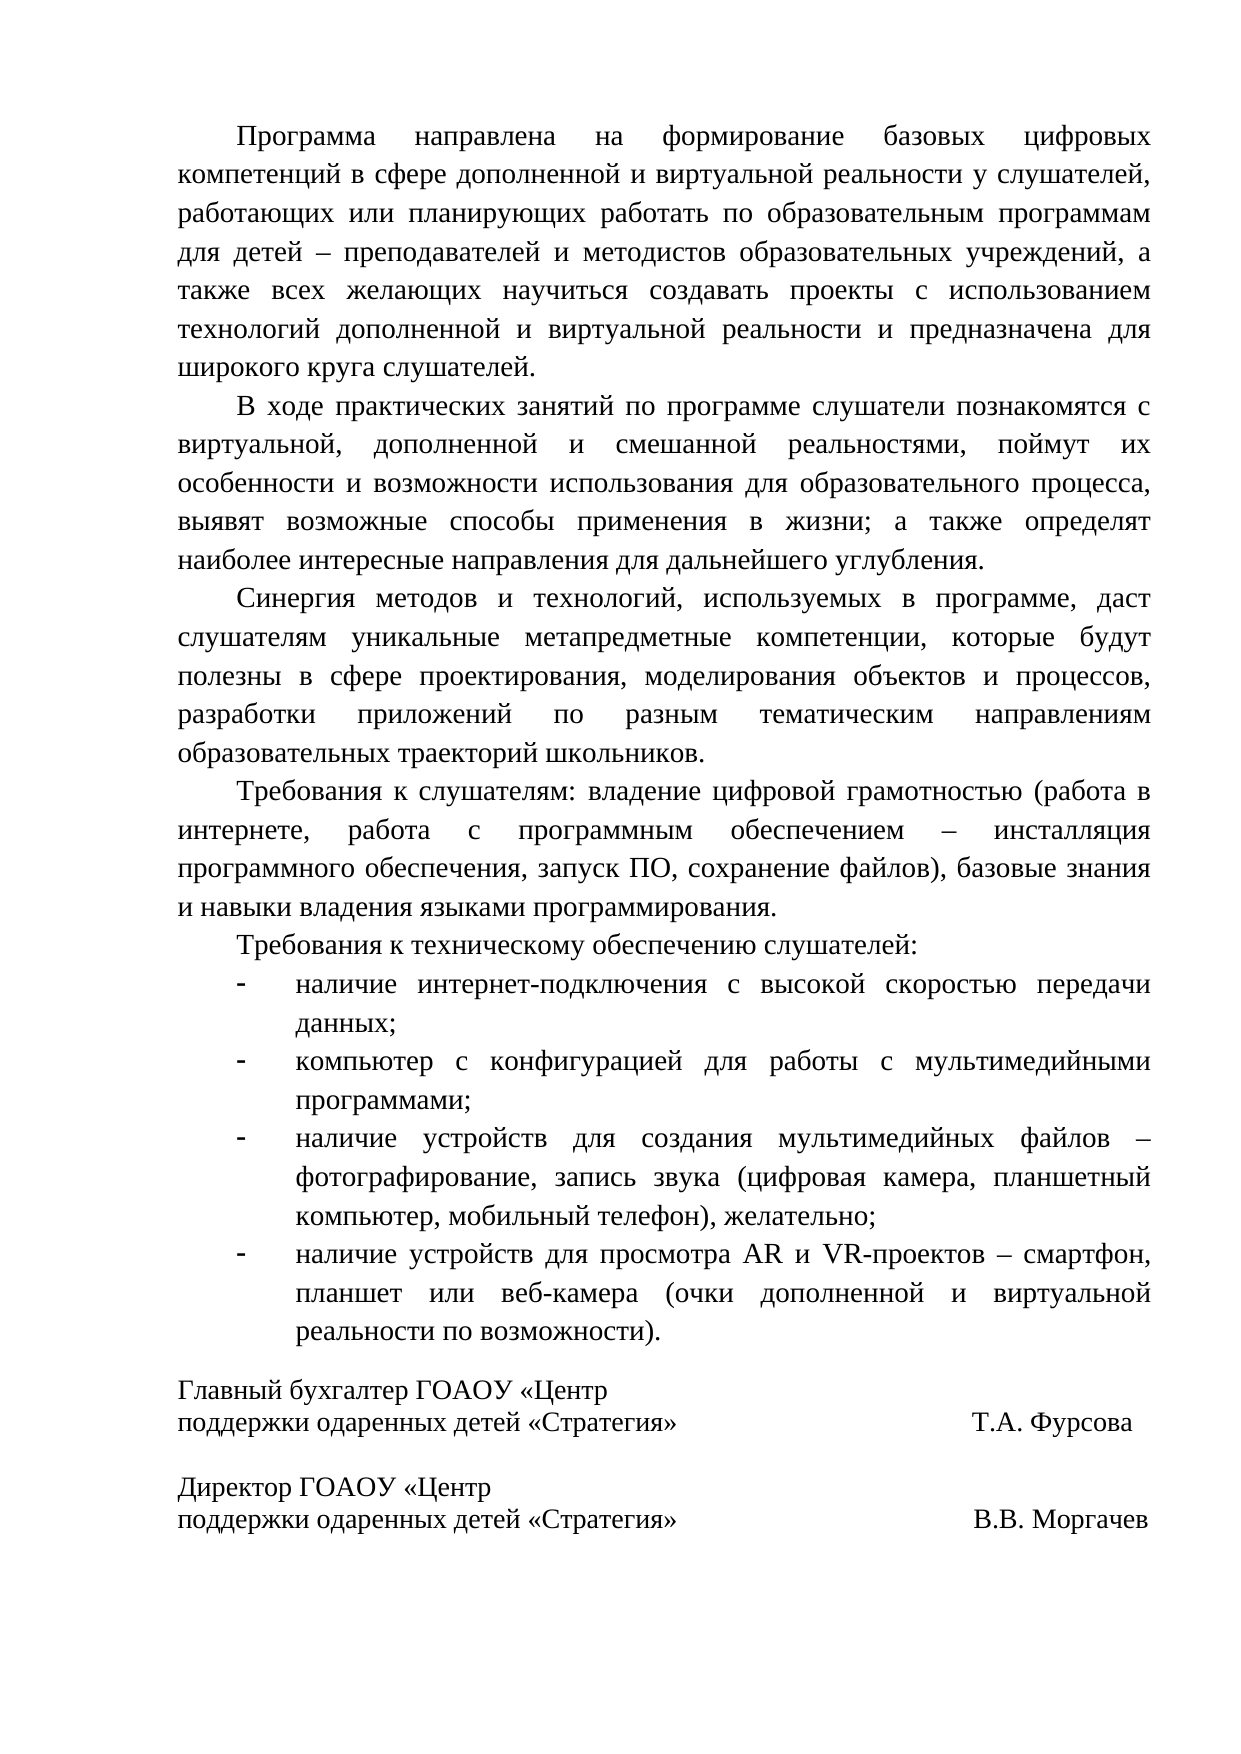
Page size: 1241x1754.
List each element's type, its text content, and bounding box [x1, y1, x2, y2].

list наличие устройств для просмотра AR и VR-проектов – смартфон, планшет или веб-камера (очки дополненной и виртуальной реальности по возможности). [236, 1236, 1152, 1347]
list В ходе практических занятий по программе слушатели познакомятся с виртуальной, дополненной и смешанной реальностями, поймут их особенности и возможности использования для образовательного процесса, выявят возможные способы применения в жизни; а также определят наиболее интересные направления для дальнейшего углубления. [177, 388, 1152, 576]
list Программа направлена на формирование базовых цифровых компетенций в сфере дополненной и виртуальной реальности у слушателей, работающих или планирующих работать по образовательным программам для детей – преподавателей и методистов образовательных учреждений, а также всех желающих научиться создавать проекты с использованием технологий дополненной и виртуальной реальности и предназначена для широкого круга слушателей. [177, 118, 1152, 383]
list компьютер с конфигурацией для работы с мультимедийными программами; [236, 1043, 1152, 1115]
text поддержки одаренных детей «Стратегия» В.В. Моргачев [177, 1502, 1152, 1535]
list наличие интернет-подключения с высокой скоростью передачи данных; [236, 966, 1152, 1038]
list Синергия методов и технологий, используемых в программе, даст слушателям уникальные метапредметные компетенции, которые будут полезны в сфере проектирования, моделирования объектов и процессов, разработки приложений по разным тематическим направлениям образовательных траекторий школьников. [177, 581, 1152, 768]
text Директор ГОАОУ «Центр [177, 1470, 1152, 1502]
text поддержки одаренных детей «Стратегия» Т.А. Фурсова [177, 1405, 1152, 1437]
list Требования к техническому обеспечению слушателей: [177, 927, 1152, 961]
list Требования к слушателям: владение цифровой грамотностью (работа в интернете, работа с программным обеспечением – инсталляция программного обеспечения, запуск ПО, сохранение файлов), базовые знания и навыки владения языками программирования. [177, 773, 1152, 922]
text Главный бухгалтер ГОАОУ «Центр [177, 1373, 1152, 1405]
list наличие устройств для создания мультимедийных файлов – фотографирование, запись звука (цифровая камера, планшетный компьютер, мобильный телефон), желательно; [236, 1120, 1152, 1231]
